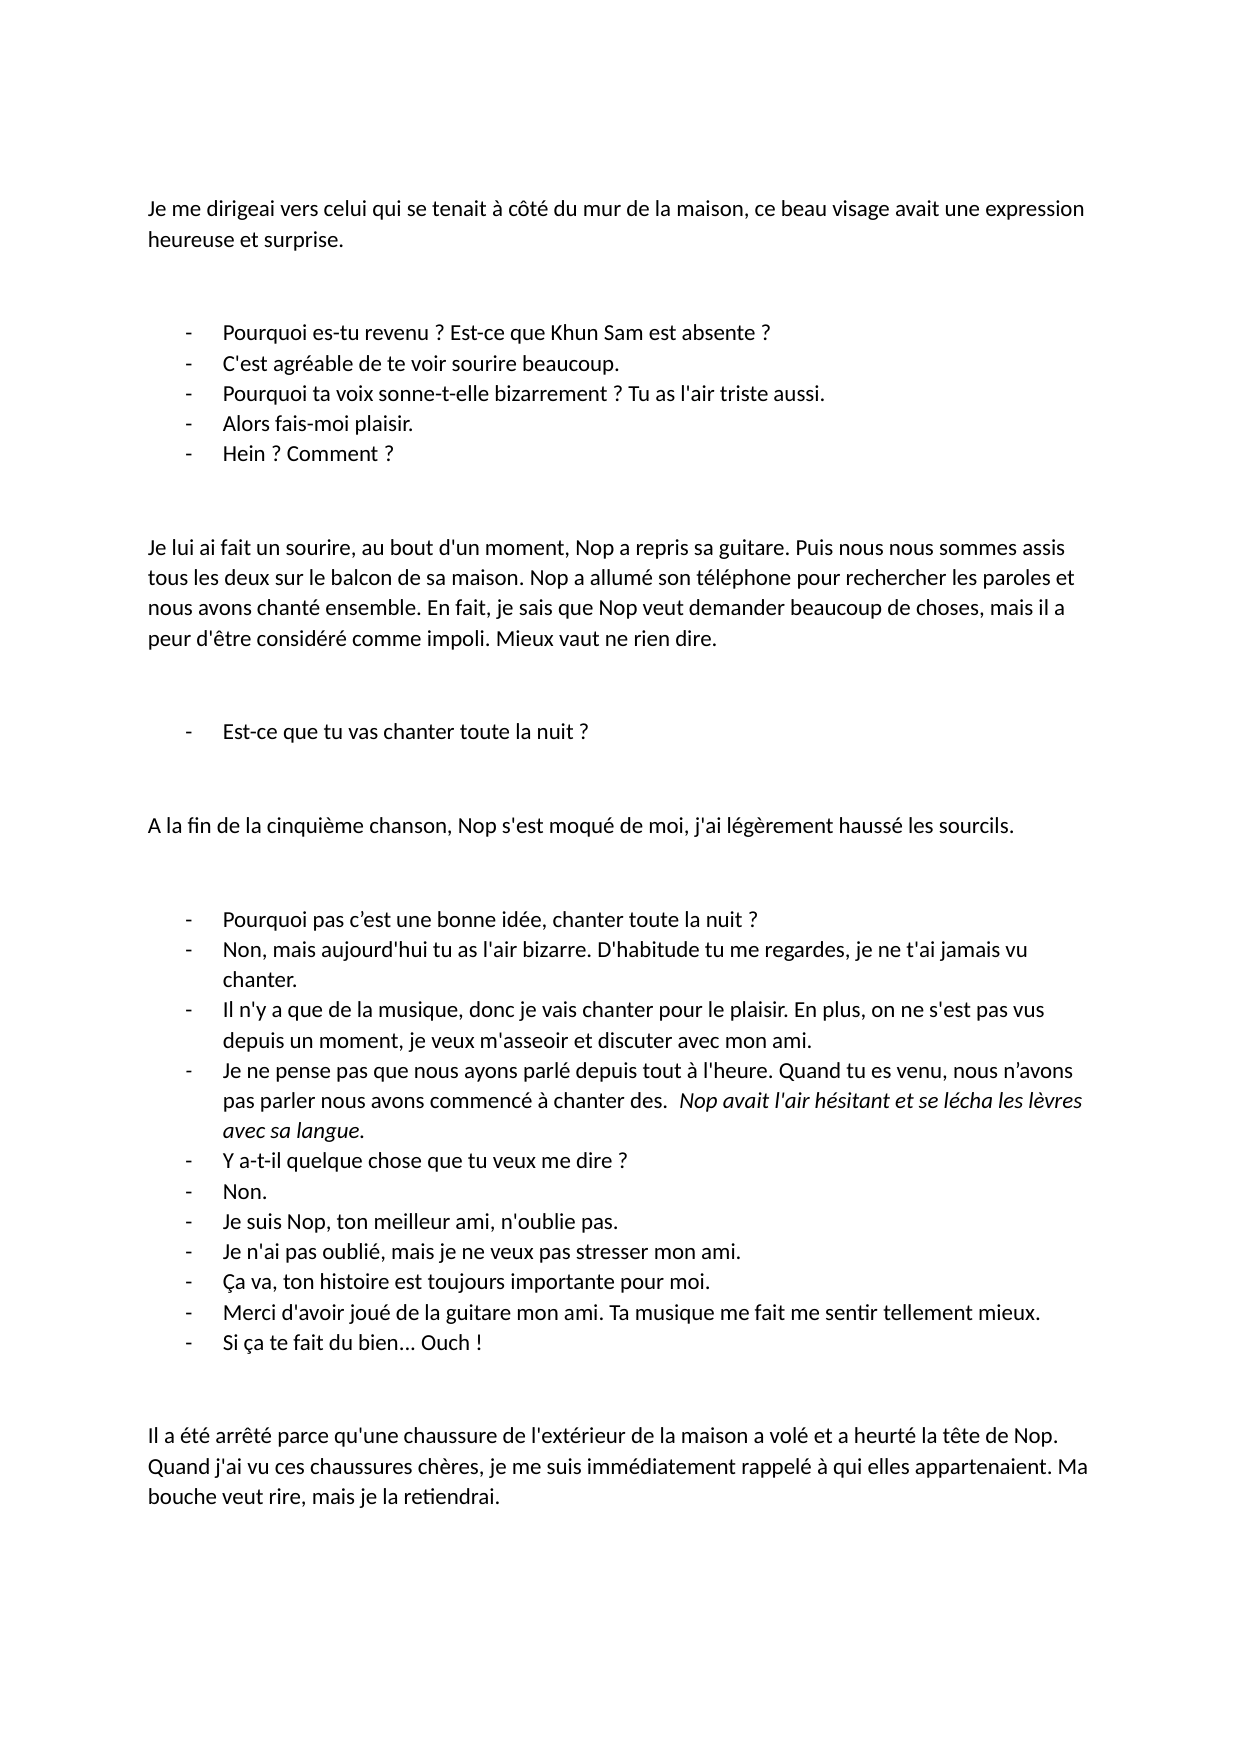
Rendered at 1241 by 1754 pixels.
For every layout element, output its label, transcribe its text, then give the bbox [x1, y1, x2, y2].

list Pourquoi es-tu revenu ? Est-ce que Khun Sam est absente ? [185, 318, 1093, 346]
list Est-ce que tu vas chanter toute la nuit ? [185, 717, 1093, 745]
list Non, mais aujourd'hui tu as l'air bizarre. D'habitude tu me regardes, je ne t'ai jamais vu chanter. [185, 935, 1093, 993]
list Je n'ai pas oublié, mais je ne veux pas stresser mon ami. [185, 1237, 1093, 1265]
list Hein ? Comment ? [185, 439, 1093, 467]
list Merci d'avoir joué de la guitare mon ami. Ta musique me fait me sentir tellement mieux. [185, 1298, 1093, 1326]
text Je lui ai fait un sourire, au bout d'un moment, Nop a repris sa guitare. Puis nous nous sommes assis tous les deux sur le balcon de sa maison. Nop a allumé son téléphone pour rechercher les paroles et nous avons chanté ensemble. En fait, je sais que Nop veut demander beaucoup de choses, mais il a peur d'être considéré comme impoli. Mieux vaut ne rien dire. [148, 533, 1093, 652]
list Alors fais-moi plaisir. [185, 409, 1093, 437]
text Je me dirigeai vers celui qui se tenait à côté du mur de la maison, ce beau visage avait une expression heureuse et surprise. [148, 194, 1093, 253]
list Ça va, ton histoire est toujours importante pour moi. [185, 1267, 1093, 1295]
list C'est agréable de te voir sourire beaucoup. [185, 349, 1093, 377]
list Y a-t-il quelque chose que tu veux me dire ? [185, 1147, 1093, 1174]
list Si ça te fait du bien... Ouch ! [185, 1328, 1093, 1356]
list Pourquoi ta voix sonne-t-elle bizarrement ? Tu as l'air triste aussi. [185, 379, 1093, 407]
list Non. [185, 1177, 1093, 1205]
list Il n'y a que de la musique, donc je vais chanter pour le plaisir. En plus, on ne s'est pas vus depuis un moment, je veux m'asseoir et discuter avec mon ami. [185, 996, 1093, 1054]
text A la fin de la cinquième chanson, Nop s'est moqué de moi, j'ai légèrement haussé les sourcils. [148, 811, 1093, 839]
list Je suis Nop, ton meilleur ami, n'oublie pas. [185, 1207, 1093, 1235]
list Je ne pense pas que nous ayons parlé depuis tout à l'heure. Quand tu es venu, nous n’avons pas parler nous avons commencé à chanter des. Nop avait l'air hésitant et se lécha les lèvres avec sa langue. [185, 1056, 1093, 1144]
text Il a été arrêté parce qu'une chaussure de l'extérieur de la maison a volé et a heurté la tête de Nop. Quand j'ai vu ces chaussures chères, je me suis immédiatement rappelé à qui elles appartenaient. Ma bouche veut rire, mais je la retiendrai. [148, 1422, 1093, 1510]
list Pourquoi pas c’est une bonne idée, chanter toute la nuit ? [185, 905, 1093, 933]
